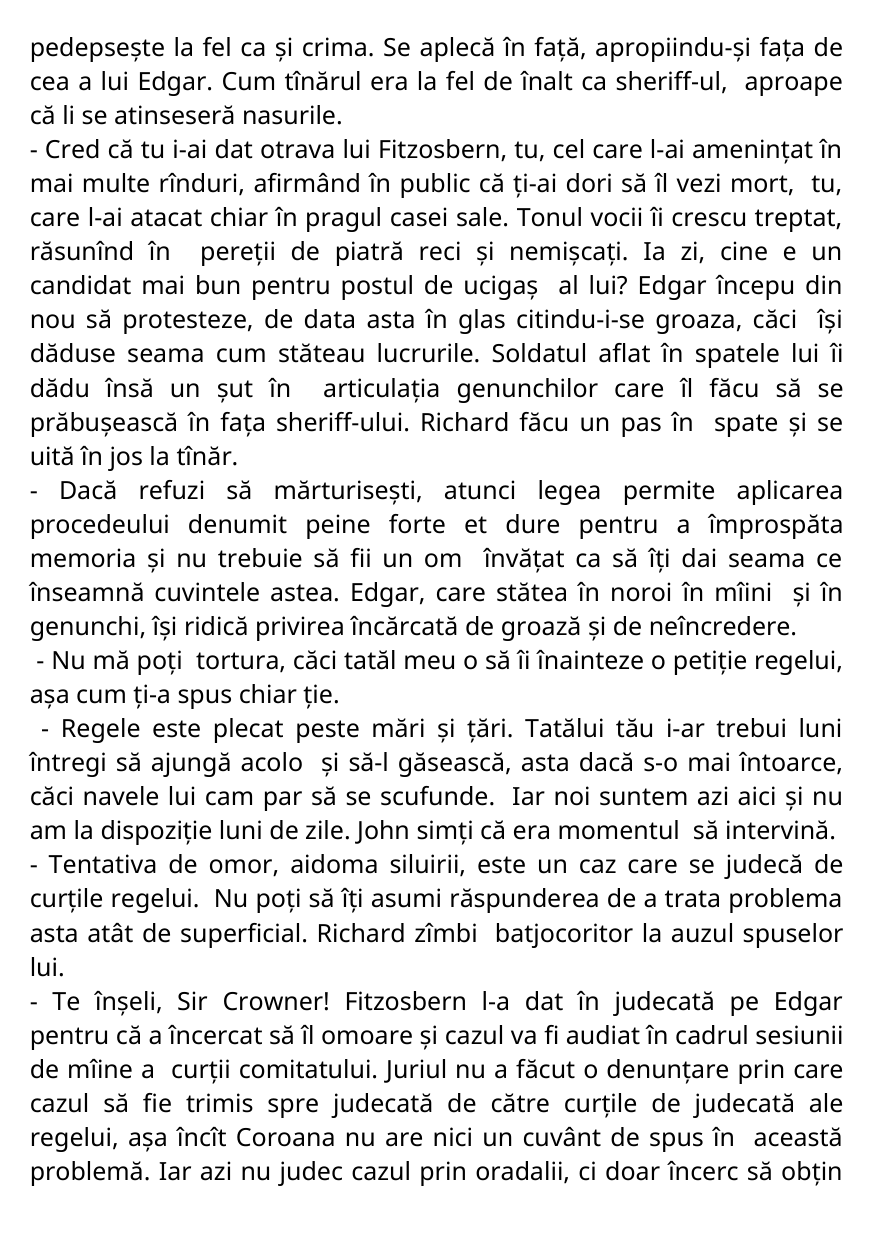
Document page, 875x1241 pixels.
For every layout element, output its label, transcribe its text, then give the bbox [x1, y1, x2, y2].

text - Nu mă poţi tortura, căci tatăl meu o să îi înainteze o petiţie regelui, aşa cum ţi-a spus chiar ţie. [29, 643, 844, 711]
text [29, 29, 844, 132]
text - Regele este plecat peste mări şi ţări. Tatălui tău i-ar trebui luni întregi să ajungă acolo şi să-l găsească, asta dacă s-o mai întoarce, căci navele lui cam par să se scufunde. Iar noi suntem azi aici şi nu am la dispoziţie luni de zile. John simţi că era momentul să intervină. [29, 711, 844, 847]
text - Dacă refuzi să mărturiseşti, atunci legea permite aplicarea procedeului denumit peine forte et dure pentru a împrospăta memoria şi nu trebuie să fii un om învăţat ca să îţi dai seama ce înseamnă cuvintele astea. Edgar, care stătea în noroi în mîini şi în genunchi, îşi ridică privirea încărcată de groază şi de neîncredere. [29, 472, 844, 643]
text - Tentativa de omor, aidoma siluirii, este un caz care se judecă de curţile regelui. Nu poţi să îţi asumi răspunderea de a trata problema asta atât de superficial. Richard zîmbi batjocoritor la auzul spuselor lui. [29, 847, 844, 983]
text - Cred că tu i-ai dat otrava lui Fitzosbern, tu, cel care l-ai ameninţat în mai multe rînduri, afirmând în public că ţi-ai dori să îl vezi mort, tu, care l-ai atacat chiar în pragul casei sale. Tonul vocii îi crescu treptat, răsunînd în pereţii de piatră reci şi nemişcaţi. Ia zi, cine e un candidat mai bun pentru postul de ucigaş al lui? Edgar începu din nou să protesteze, de data asta în glas citindu-i-se groaza, căci îşi dăduse seama cum stăteau lucrurile. Soldatul aflat în spatele lui îi dădu însă un şut în articulaţia genunchilor care îl făcu să se prăbuşească în faţa sheriff-ului. Richard făcu un pas în spate şi se uită în jos la tînăr. [29, 132, 844, 472]
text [29, 983, 844, 1188]
